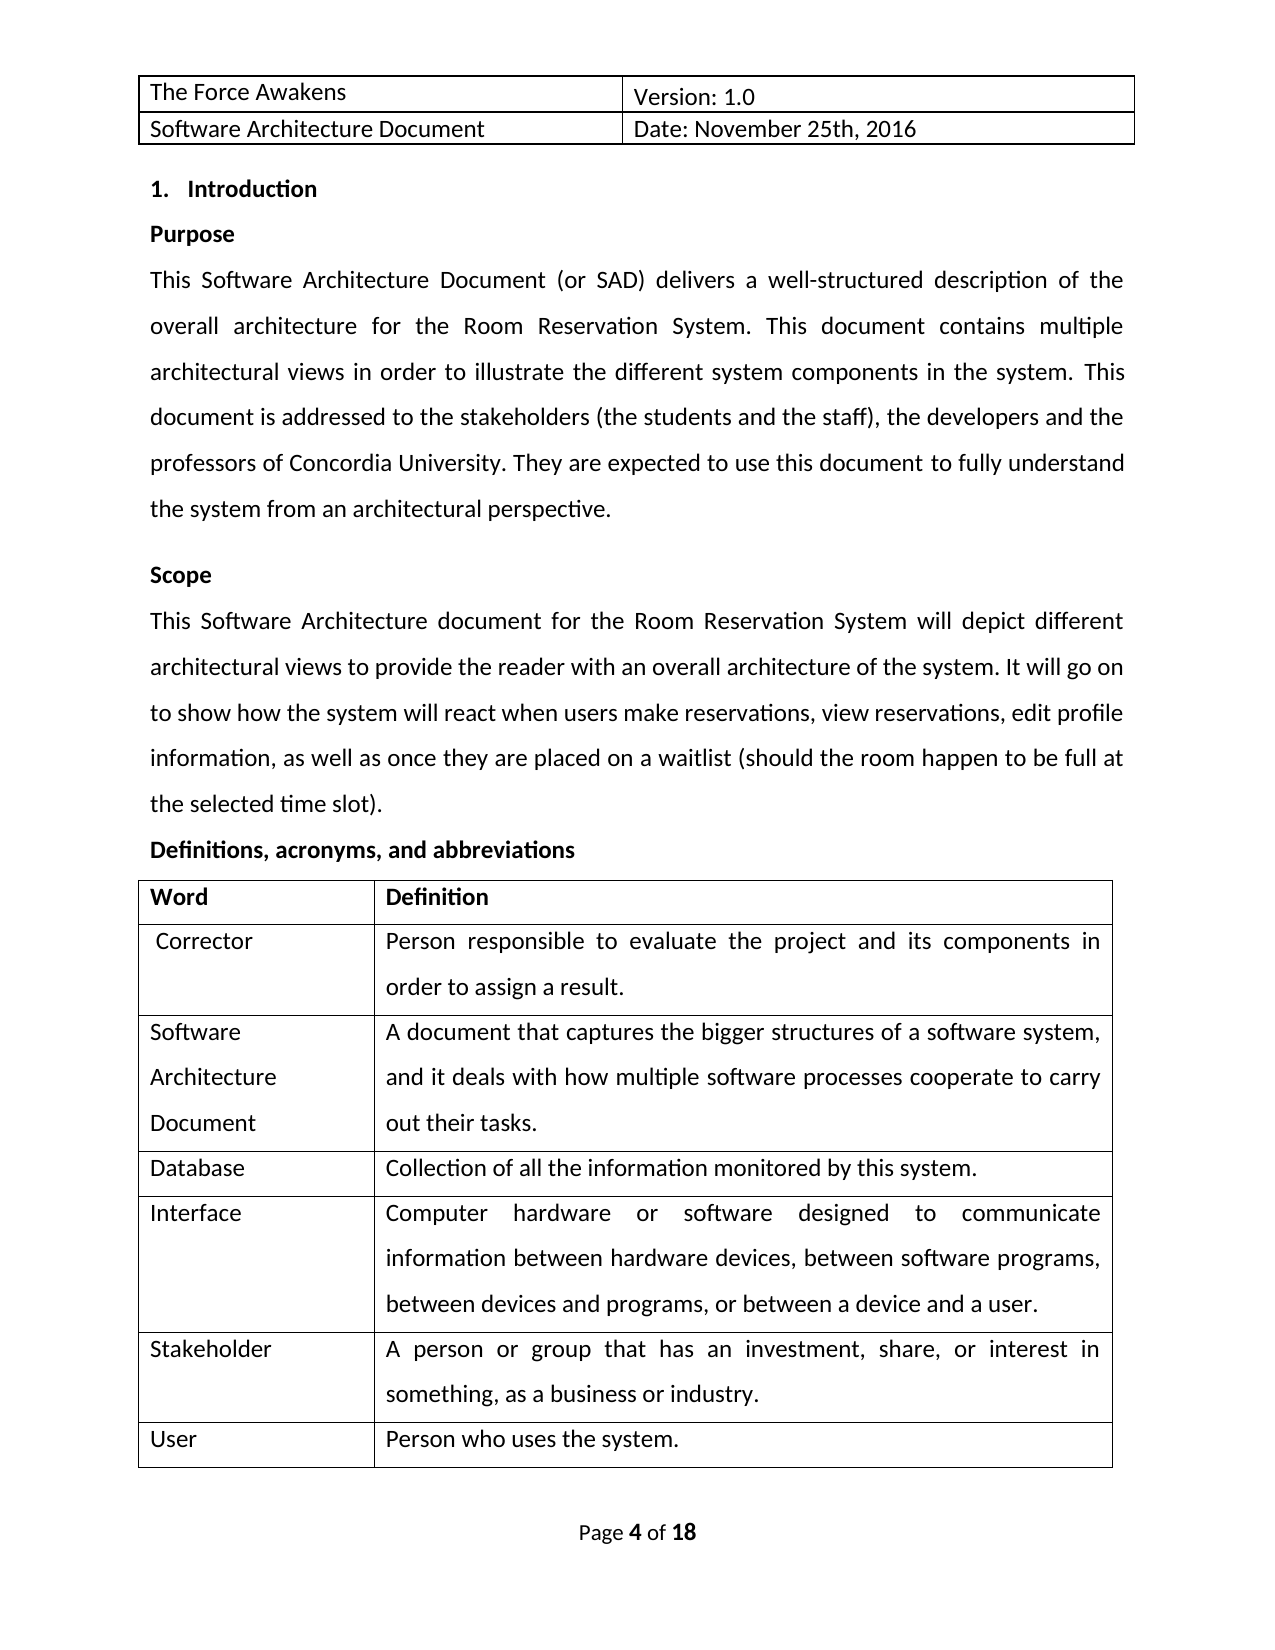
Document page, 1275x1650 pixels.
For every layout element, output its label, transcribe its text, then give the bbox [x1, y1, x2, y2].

table_cell User [139, 1423, 374, 1467]
text This Software Architecture Document (or SAD) delivers a well-structured description of the overall architecture for the Room Reservation System. This document contains multiple architectural views in order to illustrate the different system components in the system. This document is addressed to the stakeholders (the students and the staff), the developers and the professors of Concordia University. They are expected to use this document to fully understand the system from an architectural perspective. [150, 264, 1125, 523]
table_header Word [139, 881, 374, 924]
table_cell Stakeholder [139, 1333, 374, 1422]
table_cell Corrector [139, 925, 374, 1015]
table_header Definition [375, 881, 1112, 924]
table_cell Person who uses the system. [375, 1423, 1112, 1467]
table_cell Person responsible to evaluate the project and its components in order to assign a result. [375, 925, 1112, 1015]
subtitle Scope [150, 559, 1125, 590]
table_cell A document that captures the bigger structures of a software system, and it deals with how multiple software processes cooperate to carry out their tasks. [375, 1016, 1112, 1151]
subtitle Purpose [150, 219, 1125, 249]
subtitle This Software Architecture document for the Room Reservation System will depict different architectural views to provide the reader with an overall architecture of the system. It will go on to show how the system will react when users make reservations, view reservations, edit profile information, as well as once they are placed on a waitlist (should the room happen to be full at the selected time slot). [150, 605, 1125, 819]
table_cell Software Architecture Document [139, 1016, 374, 1151]
table_cell Interface [139, 1197, 374, 1332]
subtitle Introduction [150, 173, 1125, 203]
table_cell Computer hardware or software designed to communicate information between hardware devices, between software programs, between devices and programs, or between a device and a user. [375, 1197, 1112, 1332]
table_cell A person or group that has an investment, share, or interest in something, as a business or industry. [375, 1333, 1112, 1422]
subtitle Definitions, acronyms, and abbreviations [150, 834, 1125, 864]
table_cell Collection of all the information monitored by this system. [375, 1152, 1112, 1196]
table_cell Database [139, 1152, 374, 1196]
